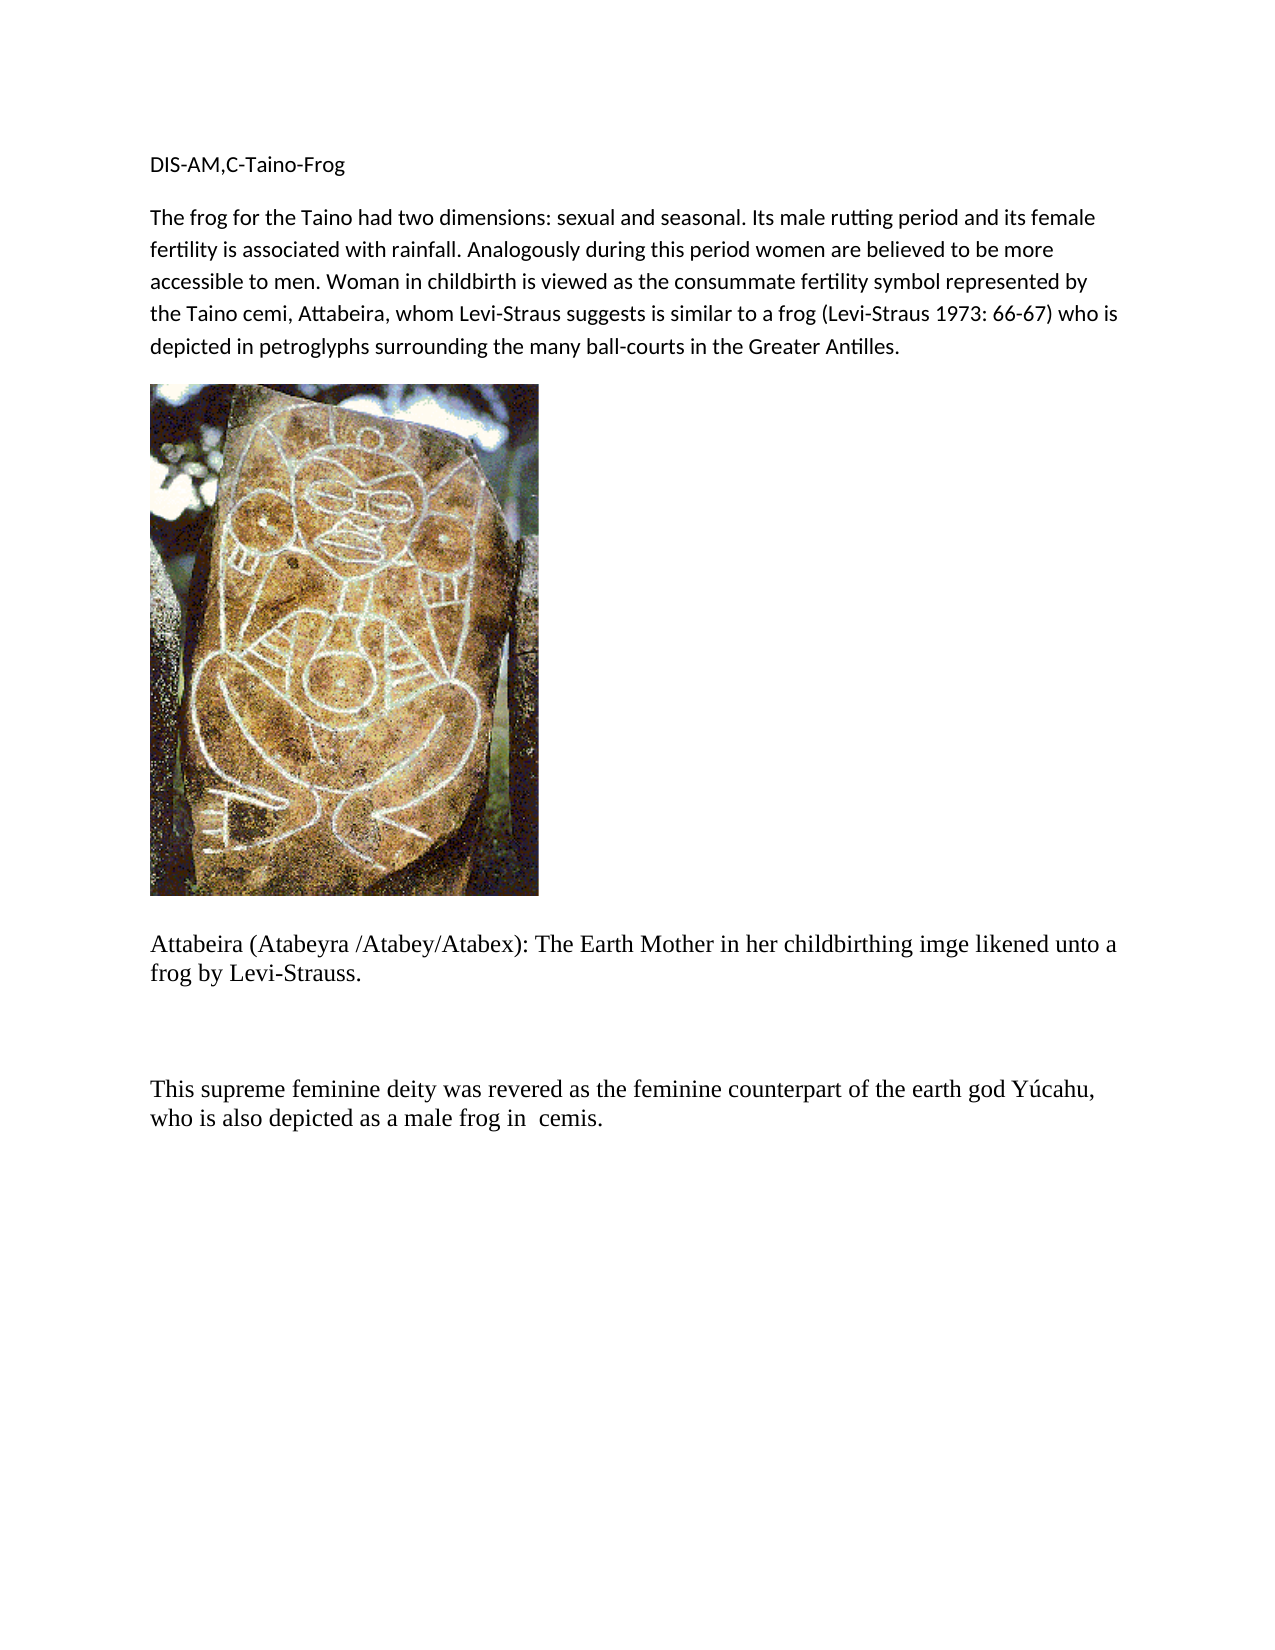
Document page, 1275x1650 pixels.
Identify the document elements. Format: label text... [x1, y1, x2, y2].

text Attabeira (Atabeyra /Atabey/Atabex): The Earth Mother in her childbirthing imge likened unto a frog by Levi-Strauss. [150, 929, 1125, 987]
text This supreme feminine deity was revered as the feminine counterpart of the earth god Yúcahu, who is also depicted as a male frog in cemis. [150, 1074, 1125, 1131]
text DIS-AM,C-Taino-Frog [150, 150, 1125, 178]
text The frog for the Taino had two dimensions: sexual and seasonal. Its male rutting period and its female fertility is associated with rainfall. Analogously during this period women are believed to be more accessible to men. Woman in childbirth is viewed as the consummate fertility symbol represented by the Taino cemi, Attabeira, whom Levi-Straus suggests is similar to a frog (Levi-Straus 1973: 66-67) who is depicted in petroglyphs surrounding the many ball-courts in the Greater Antilles. [150, 203, 1125, 360]
picture [150, 384, 539, 896]
